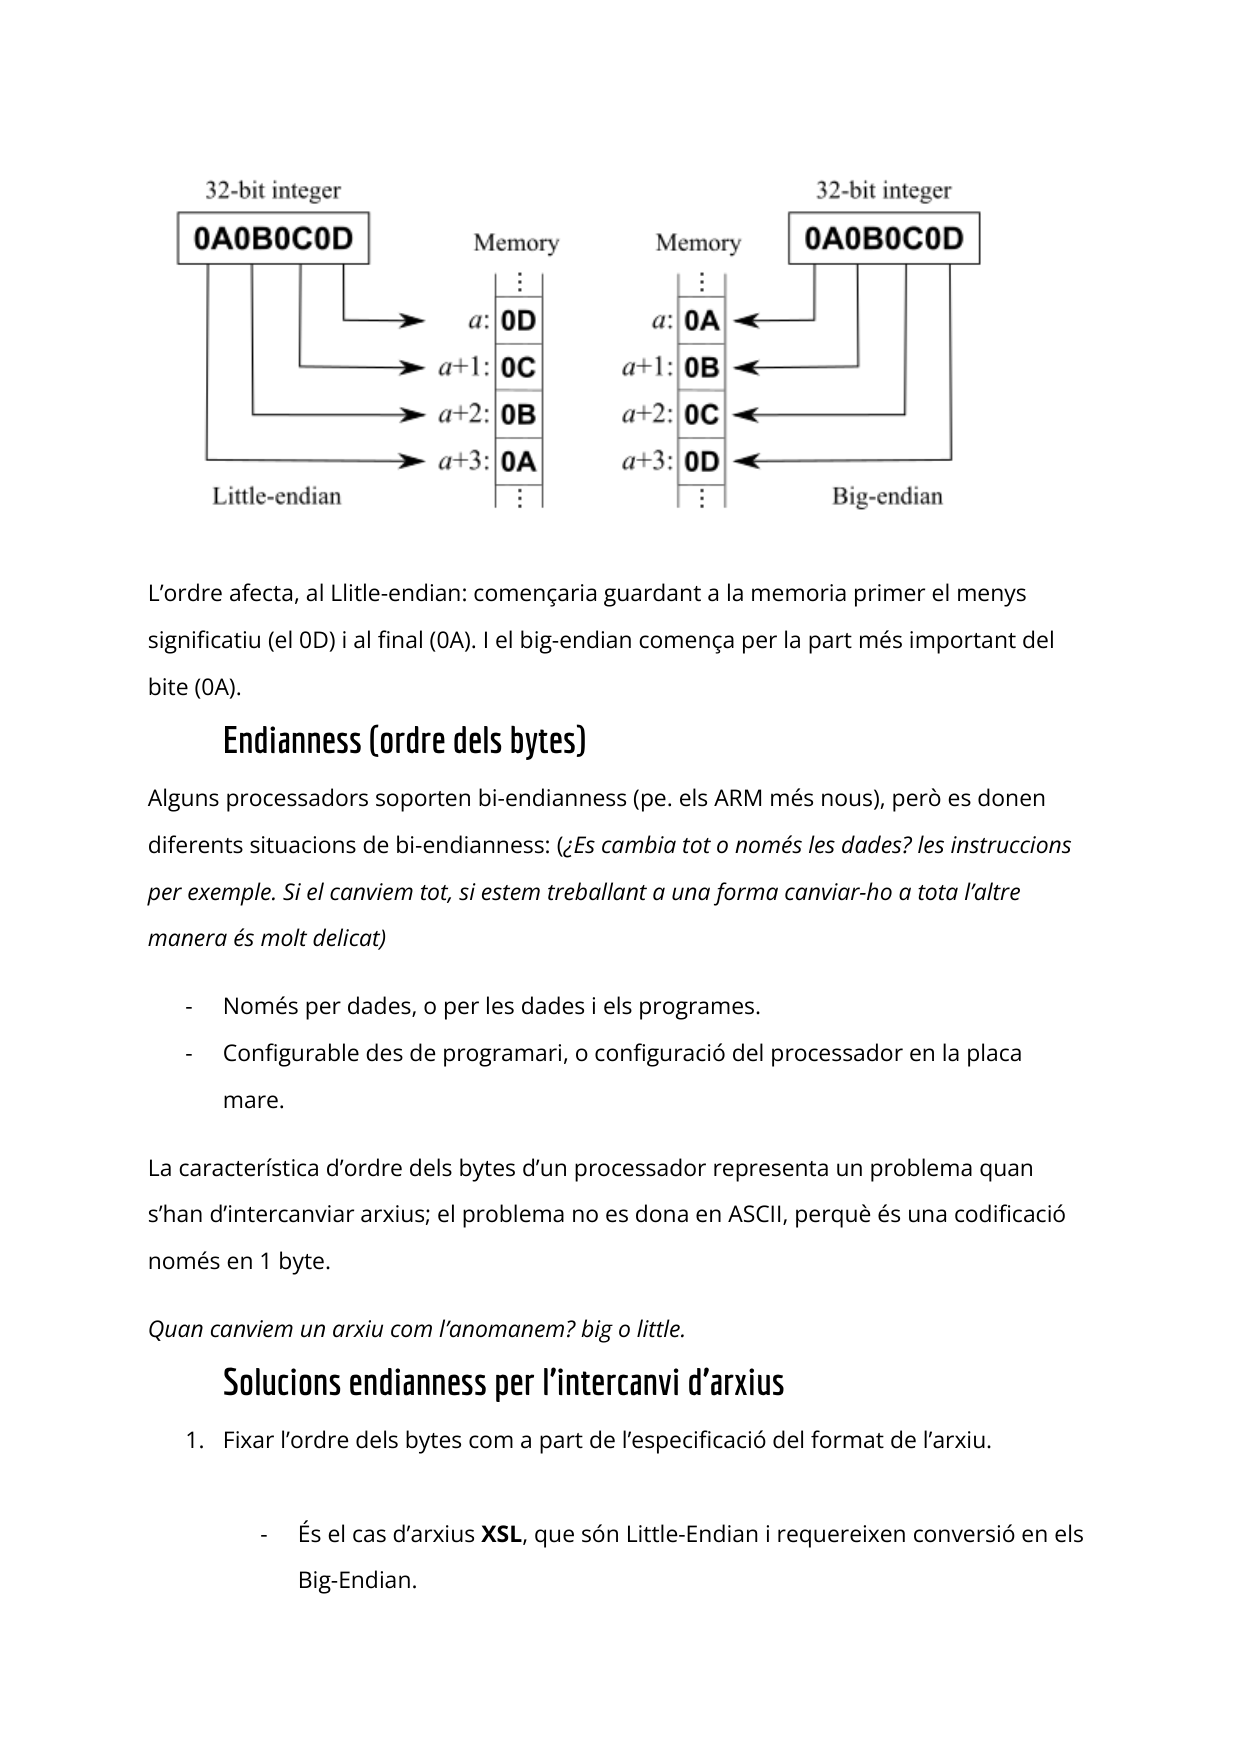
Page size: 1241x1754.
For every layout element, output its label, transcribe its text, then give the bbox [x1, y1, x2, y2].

list Només per dades, o per les dades i els programes. [185, 990, 1090, 1021]
subtitle Solucions endianness per l’intercanvi d’arxius [148, 1360, 1090, 1403]
list Configurable des de programari, o configuració del processador en la placa mare. [185, 1037, 1090, 1115]
text Quan canviem un arxiu com l’anomanem? big o little. [148, 1313, 1090, 1344]
subtitle Endianness (ordre dels bytes) [148, 718, 1090, 761]
list Fixar l’ordre dels bytes com a part de l’especificació del format de l’arxiu. [185, 1424, 1090, 1502]
list És el cas d’arxius XSL, que són Little-Endian i requereixen conversió en els Big-Endian. [260, 1517, 1090, 1596]
picture [147, 150, 1023, 541]
text L’ordre afecta, al Llitle-endian: començaria guardant a la memoria primer el menys significatiu (el 0D) i al final (0A). I el big-endian comença per la part més important del bite (0A). [148, 577, 1090, 702]
text Alguns processadors soporten bi-endianness (pe. els ARM més nous), però es donen diferents situacions de bi-endianness: (¿Es cambia tot o només les dades? les instruccions per exemple. Si el canviem tot, si estem treballant a una forma canviar-ho a tota l’altre manera és molt delicat) [148, 782, 1090, 953]
text La característica d’ordre dels bytes d’un processador representa un problema quan s’han d’intercanviar arxius; el problema no es dona en ASCII, perquè és una codificació només en 1 byte. [148, 1151, 1090, 1276]
